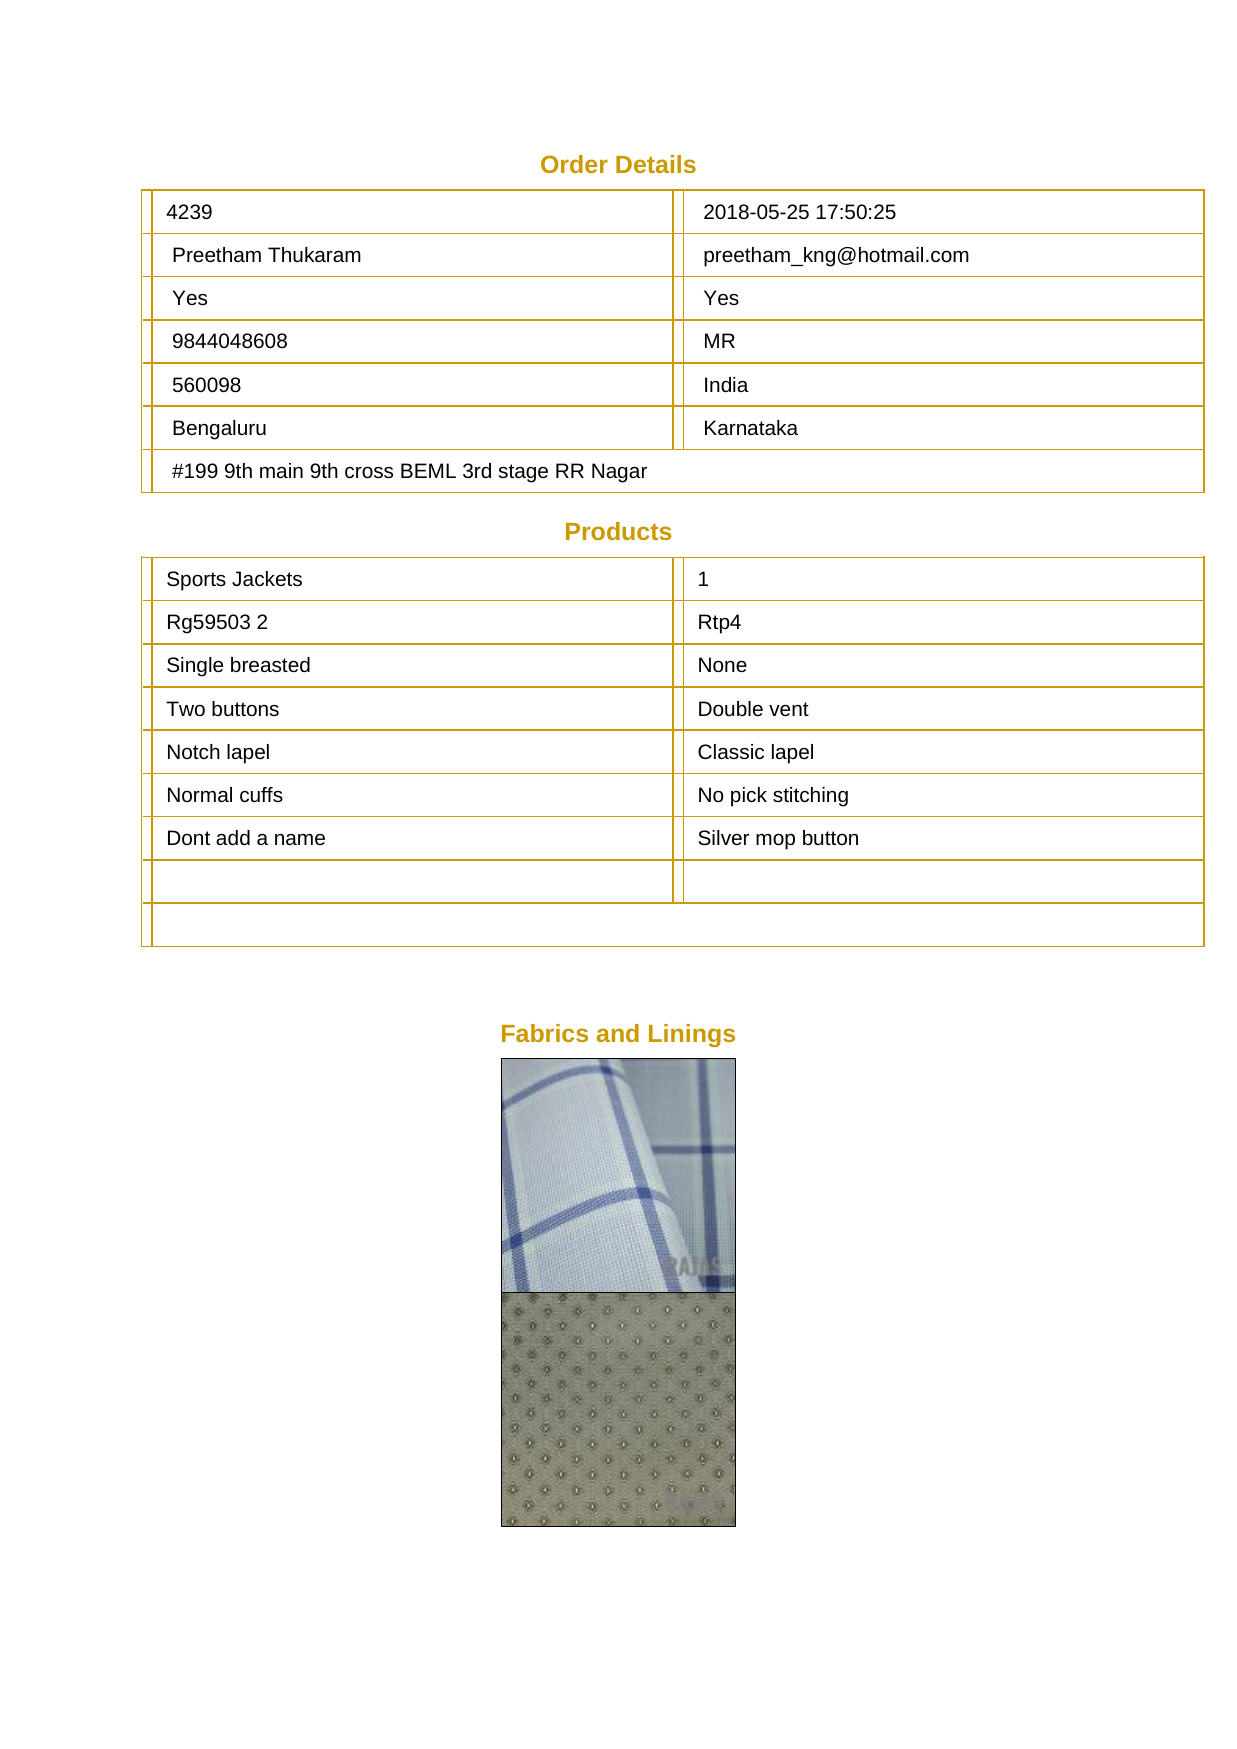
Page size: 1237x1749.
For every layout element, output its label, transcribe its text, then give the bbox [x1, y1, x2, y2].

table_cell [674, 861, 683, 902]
table_cell Yes [153, 277, 672, 319]
table_header Sports Jackets [153, 558, 672, 600]
table_cell None [684, 645, 1203, 686]
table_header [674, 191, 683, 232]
picture [502, 1059, 735, 1292]
table_cell Karnataka [684, 407, 1203, 448]
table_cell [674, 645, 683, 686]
table_cell Rg59503 2 [153, 601, 672, 643]
table_cell Yes [684, 277, 1203, 319]
table_cell Single breasted [153, 645, 672, 686]
table_cell Normal cuffs [153, 774, 672, 816]
table_cell [153, 904, 1203, 946]
table_cell 560098 [153, 364, 672, 405]
table_cell No pick stitching [684, 774, 1203, 816]
table_header 4239 [153, 191, 672, 232]
table_cell Bengaluru [153, 407, 672, 448]
table_header 1 [684, 558, 1203, 600]
table_cell MR [684, 321, 1203, 362]
table_cell Classic lapel [684, 731, 1203, 773]
text Order Details [150, 150, 1086, 179]
table_cell Notch lapel [153, 731, 672, 773]
table_header 2018-05-25 17:50:25 [684, 191, 1203, 232]
table_cell Silver mop button [684, 817, 1203, 859]
text Fabrics and Linings [150, 1019, 1086, 1048]
table_cell Rtp4 [684, 601, 1203, 643]
table_cell 9844048608 [153, 321, 672, 362]
table_cell preetham_kng@hotmail.com [684, 234, 1203, 276]
text Products [150, 517, 1086, 546]
table_cell Two buttons [153, 688, 672, 729]
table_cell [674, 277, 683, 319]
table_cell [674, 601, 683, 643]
table_cell Preetham Thukaram [153, 234, 672, 276]
table_cell India [684, 364, 1203, 405]
table_cell #199 9th main 9th cross BEML 3rd stage RR Nagar [153, 450, 1203, 492]
picture [502, 1293, 735, 1526]
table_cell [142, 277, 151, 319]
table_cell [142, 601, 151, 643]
table_cell [153, 861, 672, 902]
table_cell Double vent [684, 688, 1203, 729]
table_cell Dont add a name [153, 817, 672, 859]
table_cell [684, 861, 1203, 902]
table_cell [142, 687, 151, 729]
